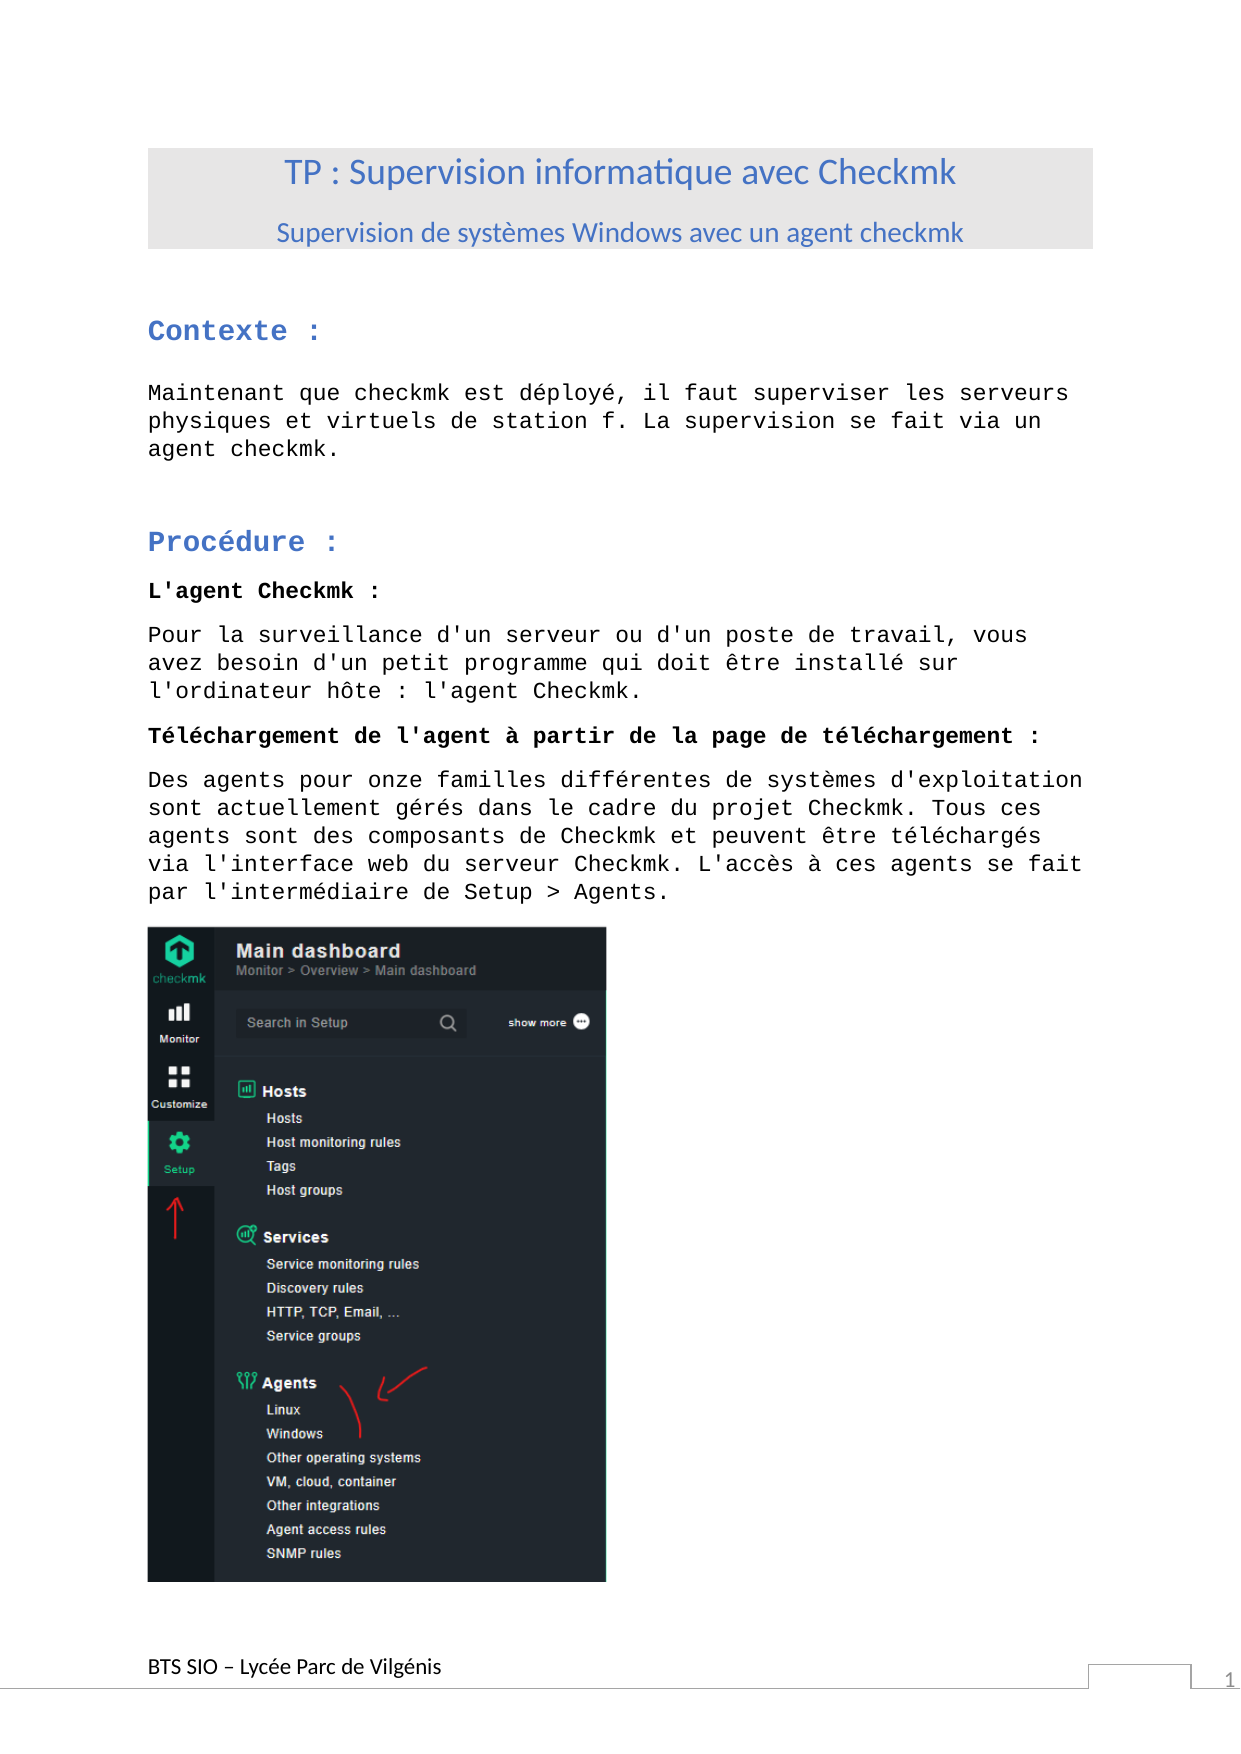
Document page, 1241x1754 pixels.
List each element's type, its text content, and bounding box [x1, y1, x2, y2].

text Supervision de systèmes Windows avec un agent checkmk [148, 214, 1093, 249]
text Contexte : [148, 316, 1093, 349]
text Maintenant que checkmk est déployé, il faut superviser les serveurs physiques et virtuels de station f. La supervision se fait via un agent checkmk. [148, 382, 1093, 463]
text Pour la surveillance d'un serveur ou d'un poste de travail, vous avez besoin d'un petit programme qui doit être installé sur l'ordinateur hôte : l'agent Checkmk. [148, 624, 1093, 705]
text Téléchargement de l'agent à partir de la page de téléchargement : [148, 724, 1093, 750]
text Des agents pour onze familles différentes de systèmes d'exploitation sont actuellement gérés dans le cadre du projet Checkmk. Tous ces agents sont des composants de Checkmk et peuvent être téléchargés via l'interface web du serveur Checkmk. L'accès à ces agents se fait par l'intermédiaire de Setup > Agents. [148, 769, 1093, 906]
text Procédure : [148, 527, 1093, 560]
text L'agent Checkmk : [148, 579, 1093, 605]
text TP : Supervision informatique avec Checkmk [148, 148, 1093, 193]
picture [147, 925, 607, 1582]
